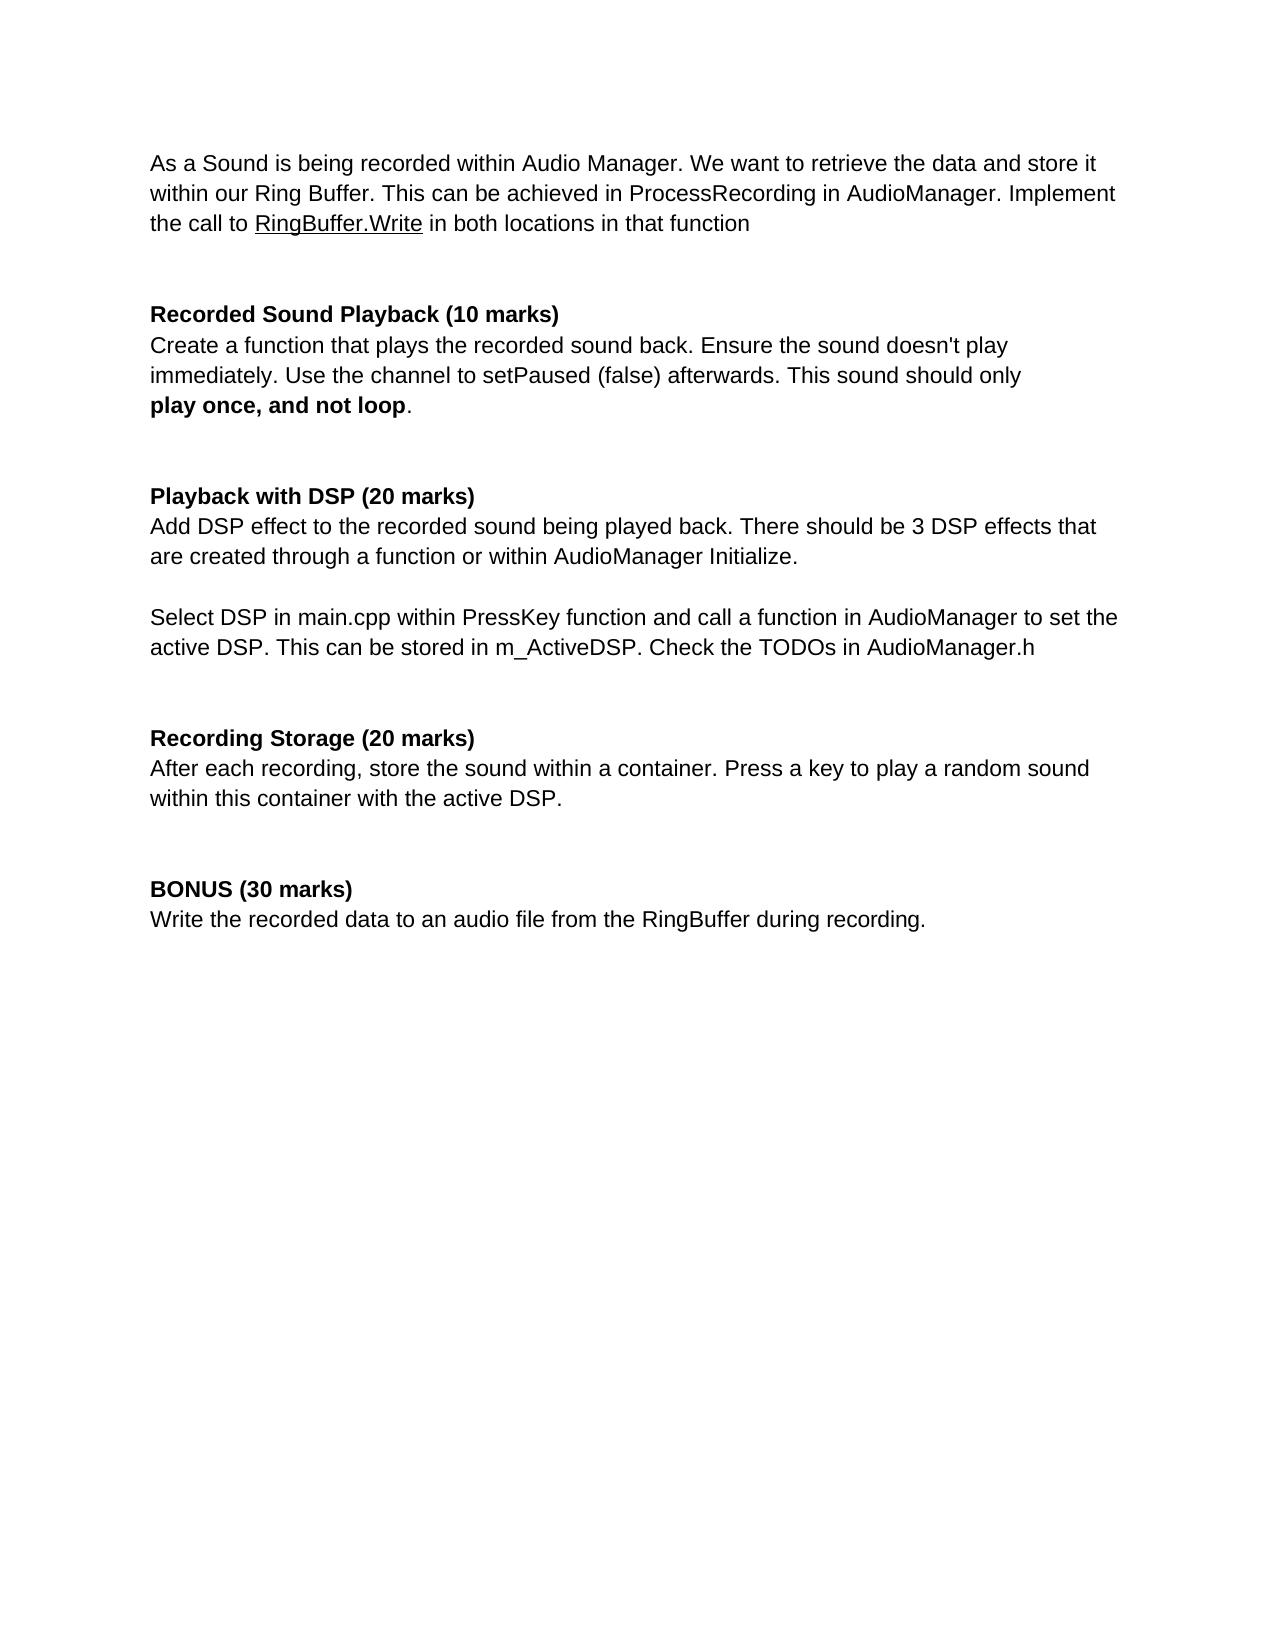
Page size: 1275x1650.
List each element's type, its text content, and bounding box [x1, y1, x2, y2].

subtitle Recorded Sound Playback (10 marks) [150, 301, 1133, 328]
subtitle BONUS (30 marks) [150, 876, 1133, 902]
text Select DSP in main.cpp within PressKey function and call a function in AudioManager to set the active DSP. This can be stored in m_ActiveDSP. Check the TODOs in AudioManager.h [150, 604, 1133, 660]
text After each recording, store the sound within a container. Press a key to play a random sound within this container with the active DSP. [150, 755, 1133, 812]
text Write the recorded data to an audio file from the RingBuffer during recording. [150, 906, 1133, 933]
text As a Sound is being recorded within Audio Manager. We want to retrieve the data and store it within our Ring Buffer. This can be achieved in ProcessRecording in AudioManager. Implement the call to RingBuffer.Write in both locations in that function [150, 150, 1133, 237]
subtitle Playback with DSP (20 marks) [150, 483, 1133, 509]
text Add DSP effect to the recorded sound being played back. There should be 3 DSP effects that are created through a function or within AudioManager Initialize. [150, 513, 1121, 569]
subtitle Recording Storage (20 marks) [150, 725, 1133, 751]
text Create a function that plays the recorded sound back. Ensure the sound doesn't play immediately. Use the channel to setPaused (false) afterwards. This sound should only play once, and not loop. [150, 332, 1071, 418]
